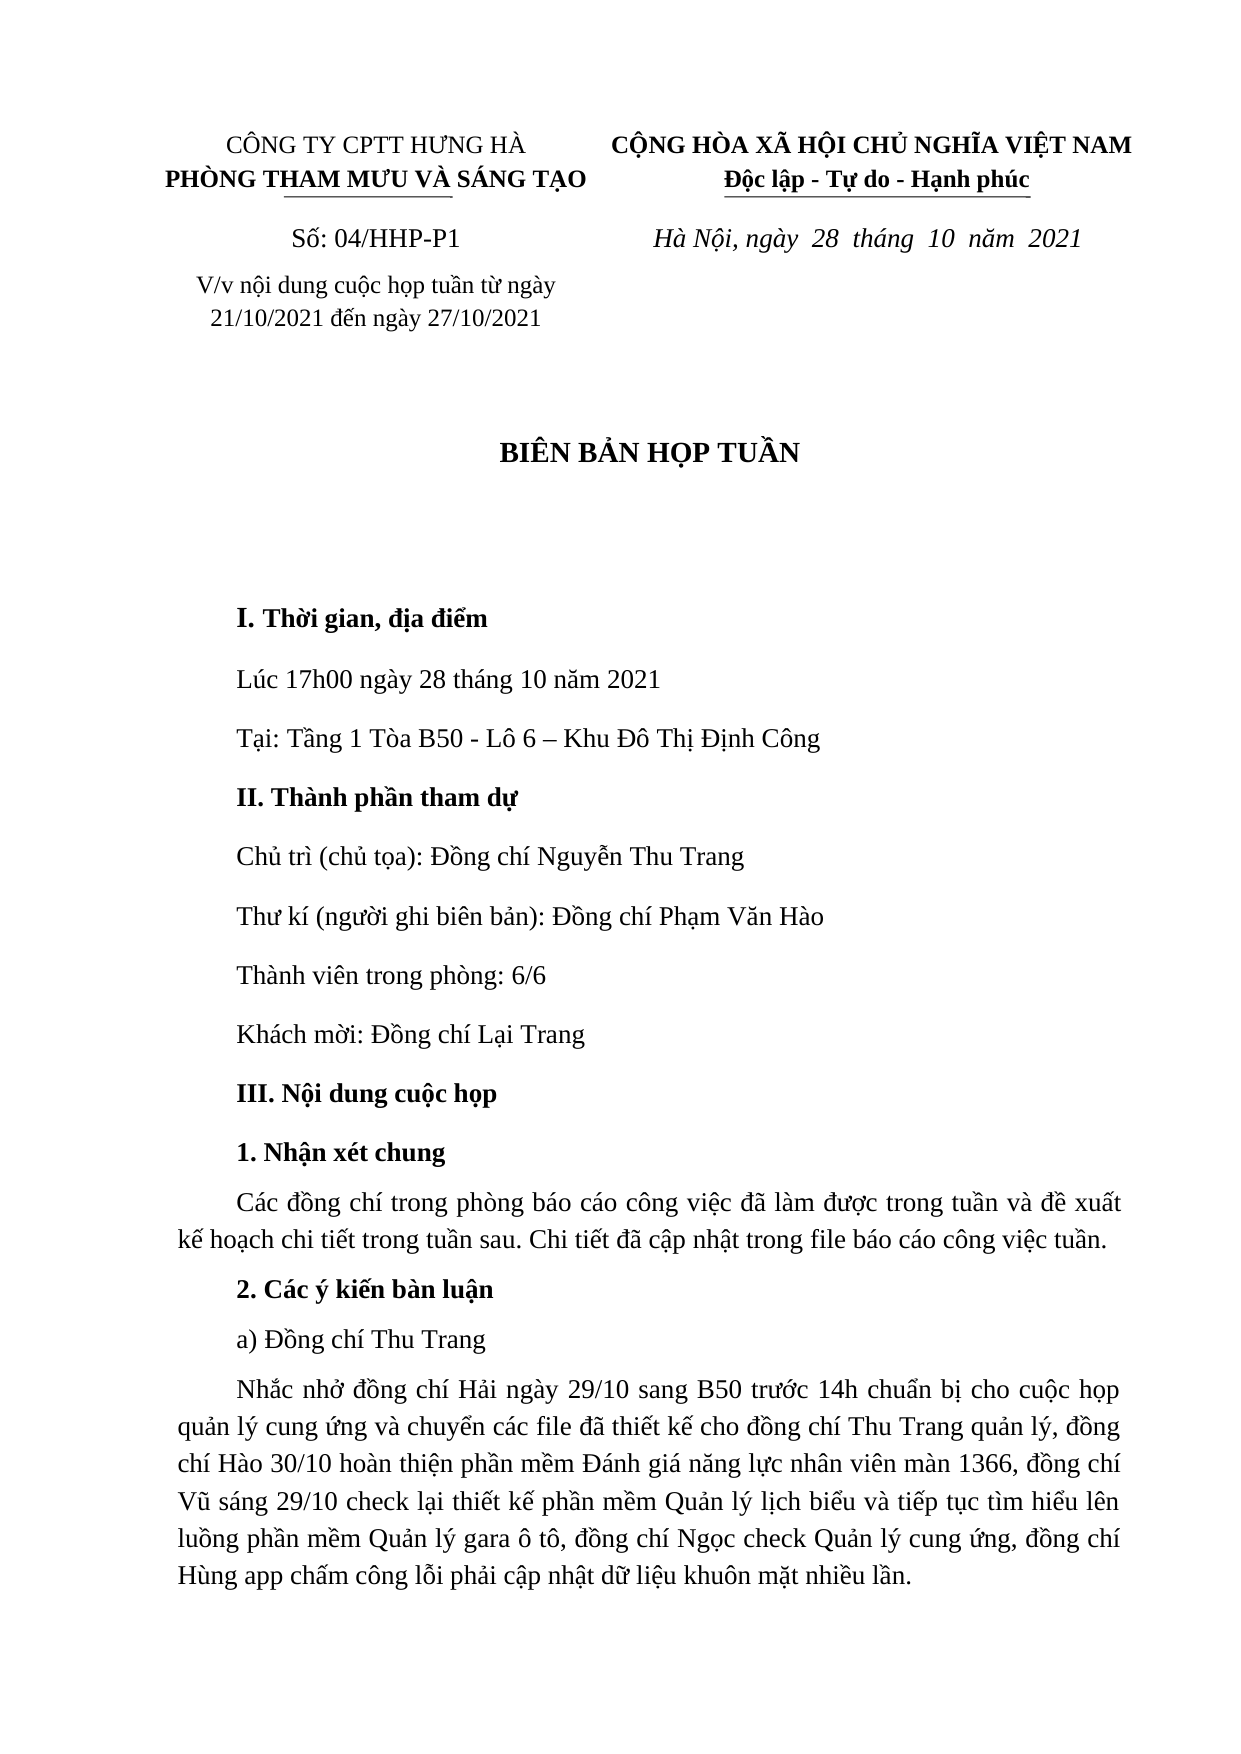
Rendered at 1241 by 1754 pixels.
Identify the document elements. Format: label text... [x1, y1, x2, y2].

text a) Đồng chí Thu Trang [177, 1323, 1122, 1354]
text BIÊN BẢN HỌP TUẦN [177, 436, 1122, 469]
text Thư kí (người ghi biên bản): Đồng chí Phạm Văn Hào [177, 899, 1122, 931]
table_header CÔNG TY CPTT HƯNG HÀ PHÒNG THAM MƯU VÀ SÁNG TẠO Số: 04/HHP-P1 V/v nội dung cuộc họp tuần từ ngày 21/10/2021 đến ngày 27/10/2021 [149, 120, 603, 358]
table_header CỘNG HÒA XÃ HỘI CHỦ NGHĨA VIỆT NAM Độc lập - Tự do - Hạnh phúc Hà Nội, ngày 28 tháng 10 năm 2021 [605, 120, 1220, 358]
text Các đồng chí trong phòng báo cáo công việc đã làm được trong tuần và đề xuất kế hoạch chi tiết trong tuần sau. Chi tiết đã cập nhật trong file báo cáo công việc tuần. [177, 1186, 1122, 1254]
text Lúc 17h00 ngày 28 tháng 10 năm 2021 [177, 663, 1122, 694]
text Chủ trì (chủ tọa): Đồng chí Nguyễn Thu Trang [177, 840, 1122, 872]
text 2. Các ý kiến bàn luận [177, 1273, 1122, 1304]
text III. Nội dung cuộc họp [177, 1077, 1122, 1108]
text 1. Nhận xét chung [177, 1136, 1122, 1167]
text Khách mời: Đồng chí Lại Trang [177, 1018, 1122, 1049]
text II. Thành phần tham dự [177, 781, 1122, 812]
text Tại: Tầng 1 Tòa B50 - Lô 6 – Khu Đô Thị Định Công [177, 722, 1122, 753]
text I. Thời gian, địa điểm [177, 600, 1122, 634]
text Nhắc nhở đồng chí Hải ngày 29/10 sang B50 trước 14h chuẩn bị cho cuộc họp quản lý cung ứng và chuyển các file đã thiết kế cho đồng chí Thu Trang quản lý, đồng chí Hào 30/10 hoàn thiện phần mềm Đánh giá năng lực nhân viên màn 1366, đồng chí Vũ sáng 29/10 check lại thiết kế phần mềm Quản lý lịch biểu và tiếp tục tìm hiểu lên luồng phần mềm Quản lý gara ô tô, đồng chí Ngọc check Quản lý cung ứng, đồng chí Hùng app chấm công lỗi phải cập nhật dữ liệu khuôn mặt nhiều lần. [177, 1373, 1122, 1590]
text Thành viên trong phòng: 6/6 [177, 959, 1122, 990]
